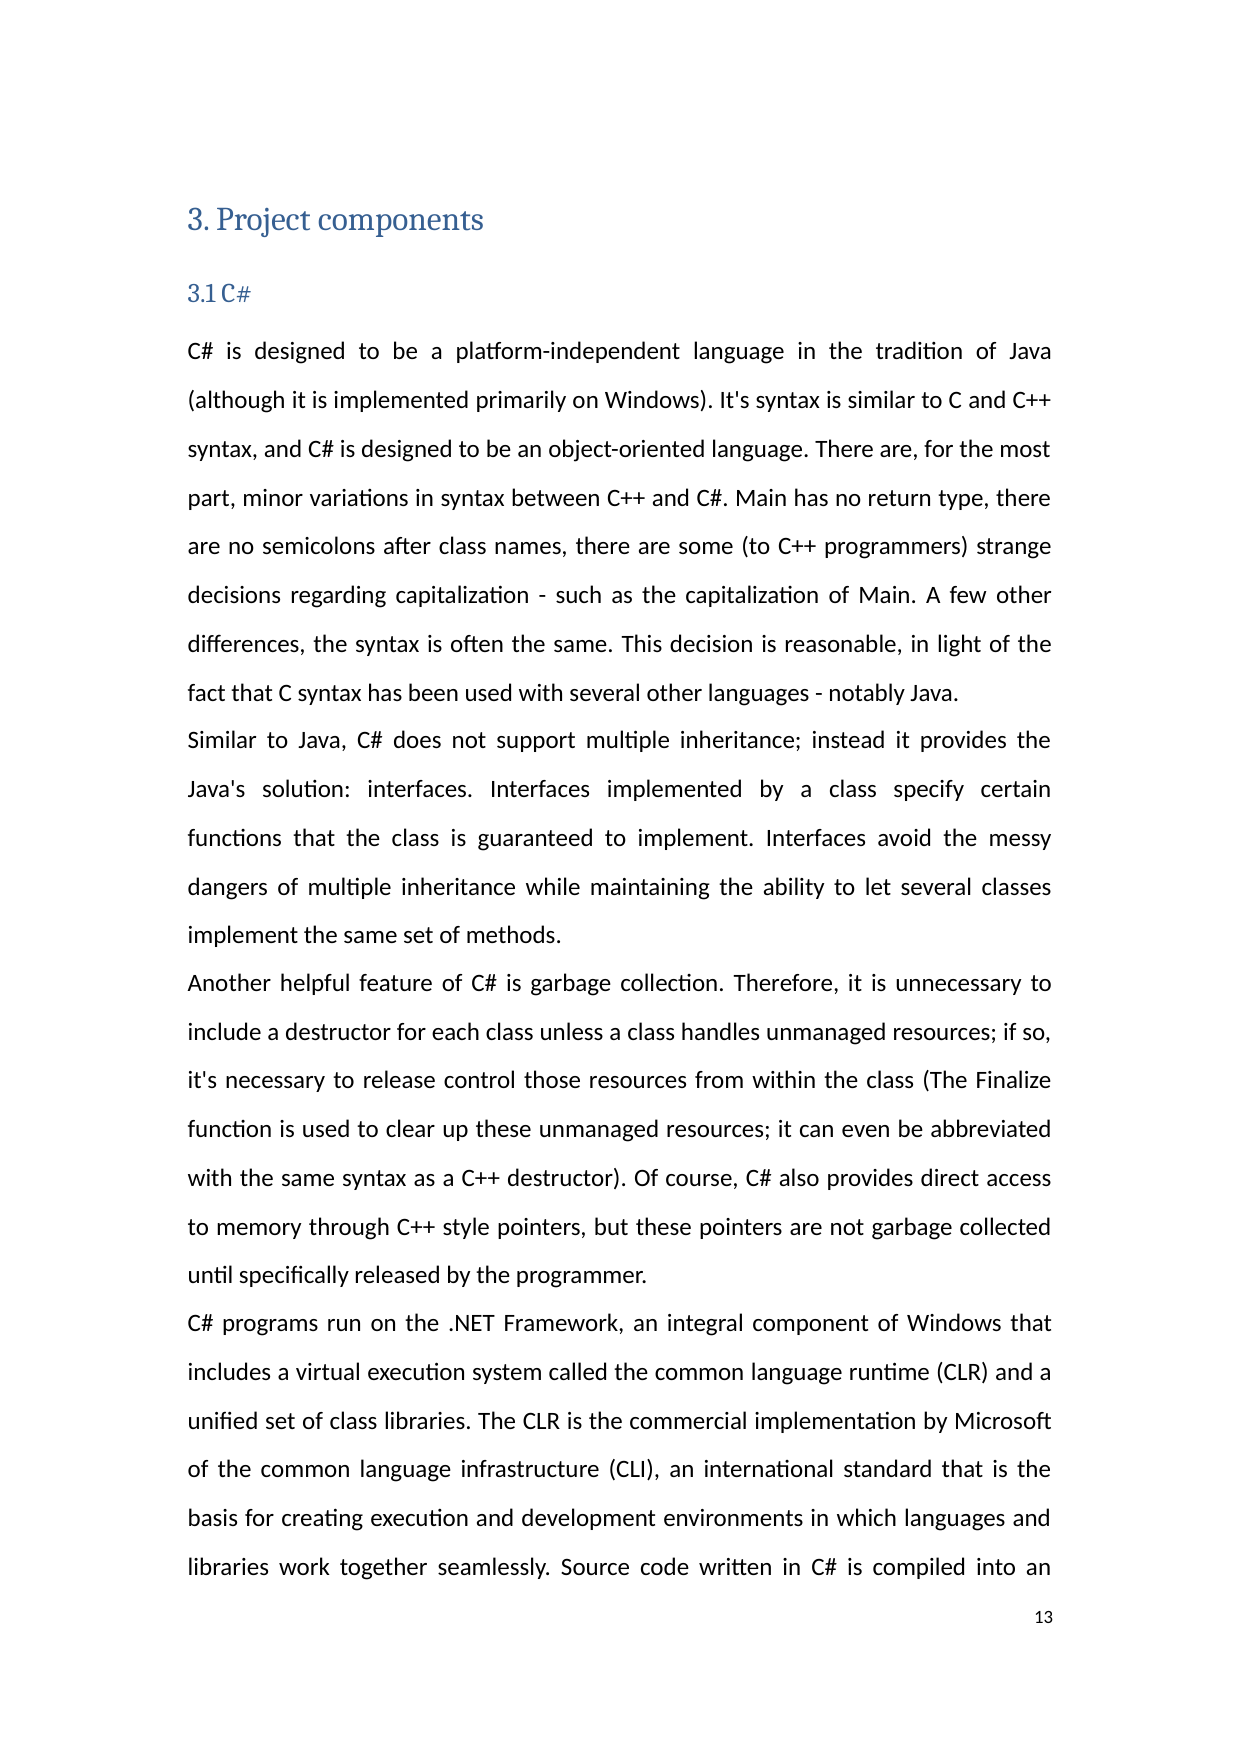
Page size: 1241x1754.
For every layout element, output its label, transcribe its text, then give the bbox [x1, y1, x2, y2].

text Similar to Java, C# does not support multiple inheritance; instead it provides the Java's solution: interfaces. Interfaces implemented by a class specify certain functions that the class is guaranteed to implement. Interfaces avoid the messy dangers of multiple inheritance while maintaining the ability to let several classes implement the same set of methods. [187, 723, 1053, 951]
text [187, 1306, 1053, 1583]
text Another helpful feature of C# is garbage collection. Therefore, it is unnecessary to include a destructor for each class unless a class handles unmanaged resources; if so, it's necessary to release control those resources from within the class (The Finalize function is used to clear up these unmanaged resources; it can even be abbreviated with the same syntax as a C++ destructor). Of course, C# also provides direct access to memory through C++ style pointers, but these pointers are not garbage collected until specifically released by the programmer. [187, 966, 1053, 1291]
subtitle 3. Project components [187, 187, 1053, 252]
subtitle 3.1 C# [187, 277, 1053, 309]
text C# is designed to be a platform-independent language in the tradition of Java (although it is implemented primarily on Windows). It's syntax is similar to C and C++ syntax, and C# is designed to be an object-oriented language. There are, for the most part, minor variations in syntax between C++ and C#. Main has no return type, there are no semicolons after class names, there are some (to C++ programmers) strange decisions regarding capitalization - such as the capitalization of Main. A few other differences, the syntax is often the same. This decision is reasonable, in light of the fact that C syntax has been used with several other languages - notably Java. [187, 334, 1053, 708]
